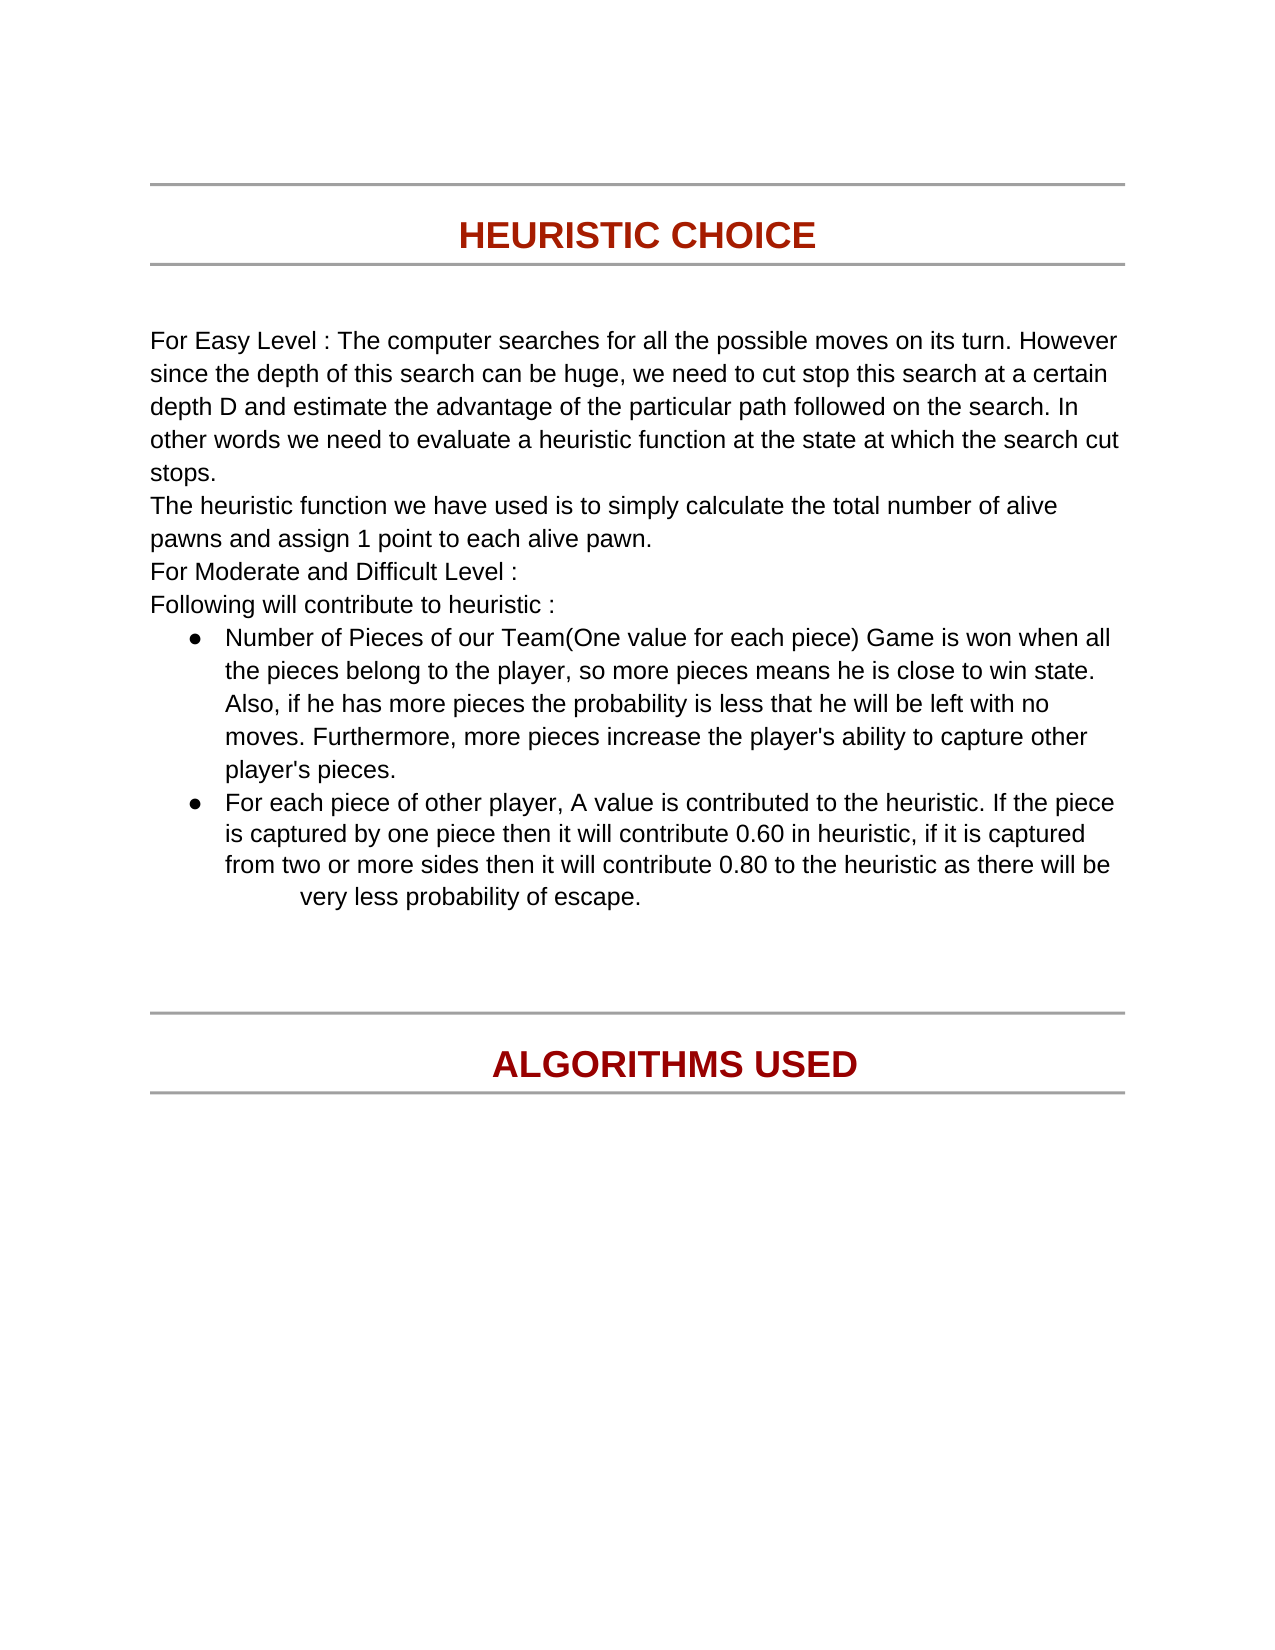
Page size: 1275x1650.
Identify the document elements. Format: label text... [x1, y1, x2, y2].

list For each piece of other player, A value is contributed to the heuristic. If the piece is captured by one piece then it will contribute 0.60 in heuristic, if it is captured from two or more sides then it will contribute 0.80 to the heuristic as there will be very less probability of escape. [187, 788, 1125, 910]
text For Moderate and Difficult Level : [150, 557, 1125, 586]
text ALGORITHMS USED [150, 1042, 1125, 1085]
text For Easy Level : The computer searches for all the possible moves on its turn. However since the depth of this search can be huge, we need to cut stop this search at a certain depth D and estimate the advantage of the particular path followed on the search. In other words we need to evaluate a heuristic function at the state at which the search cut stops. [150, 326, 1125, 487]
list Number of Pieces of our Team(One value for each piece) Game is won when all the pieces belong to the player, so more pieces means he is close to win state. Also, if he has more pieces the probability is less that he will be left with no moves. Furthermore, more pieces increase the player's ability to capture other player's pieces. [187, 623, 1125, 784]
text Following will contribute to heuristic : [150, 590, 1125, 619]
text The heuristic function we have used is to simply calculate the total number of alive pawns and assign 1 point to each alive pawn. [150, 491, 1125, 553]
text HEURISTIC CHOICE [150, 213, 1125, 256]
